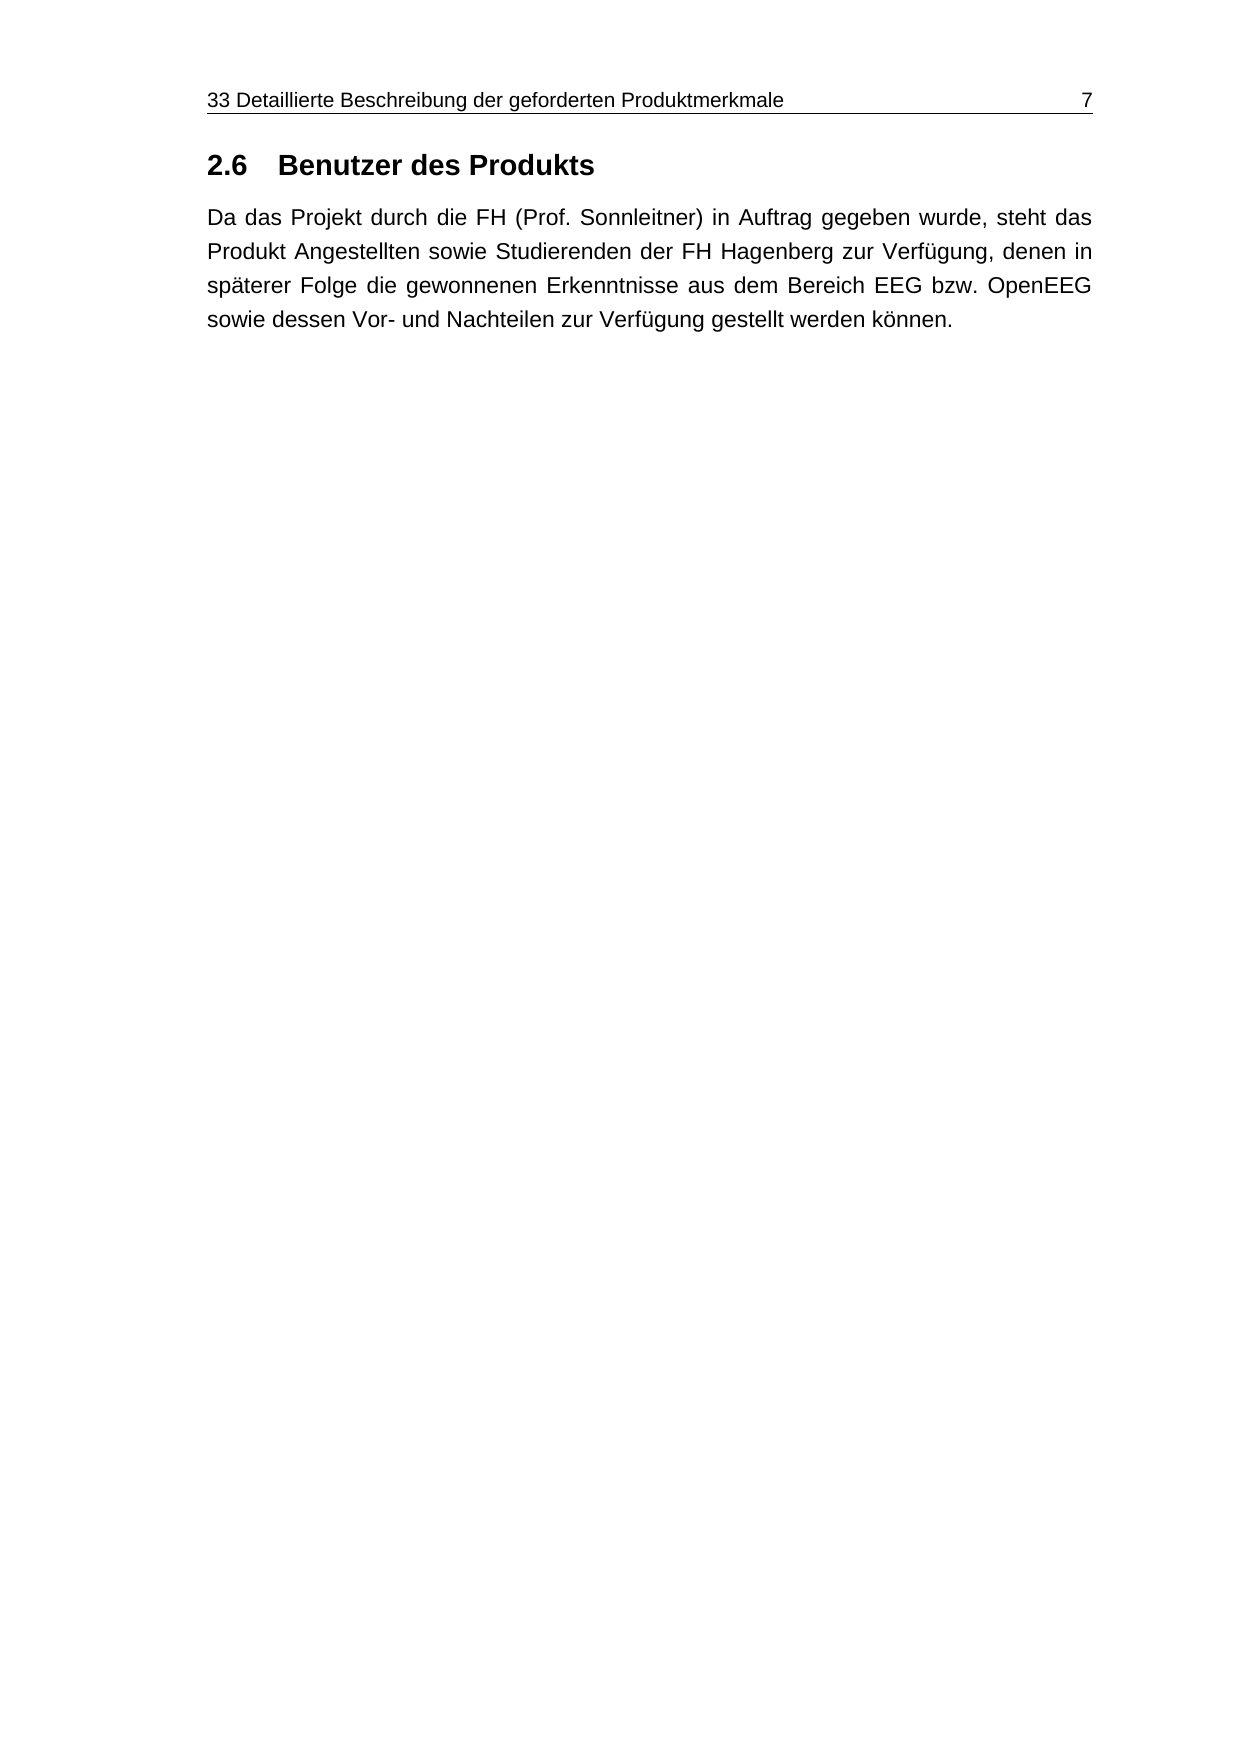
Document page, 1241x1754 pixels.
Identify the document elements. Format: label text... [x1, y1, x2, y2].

subtitle Benutzer des Produkts [207, 148, 1093, 181]
